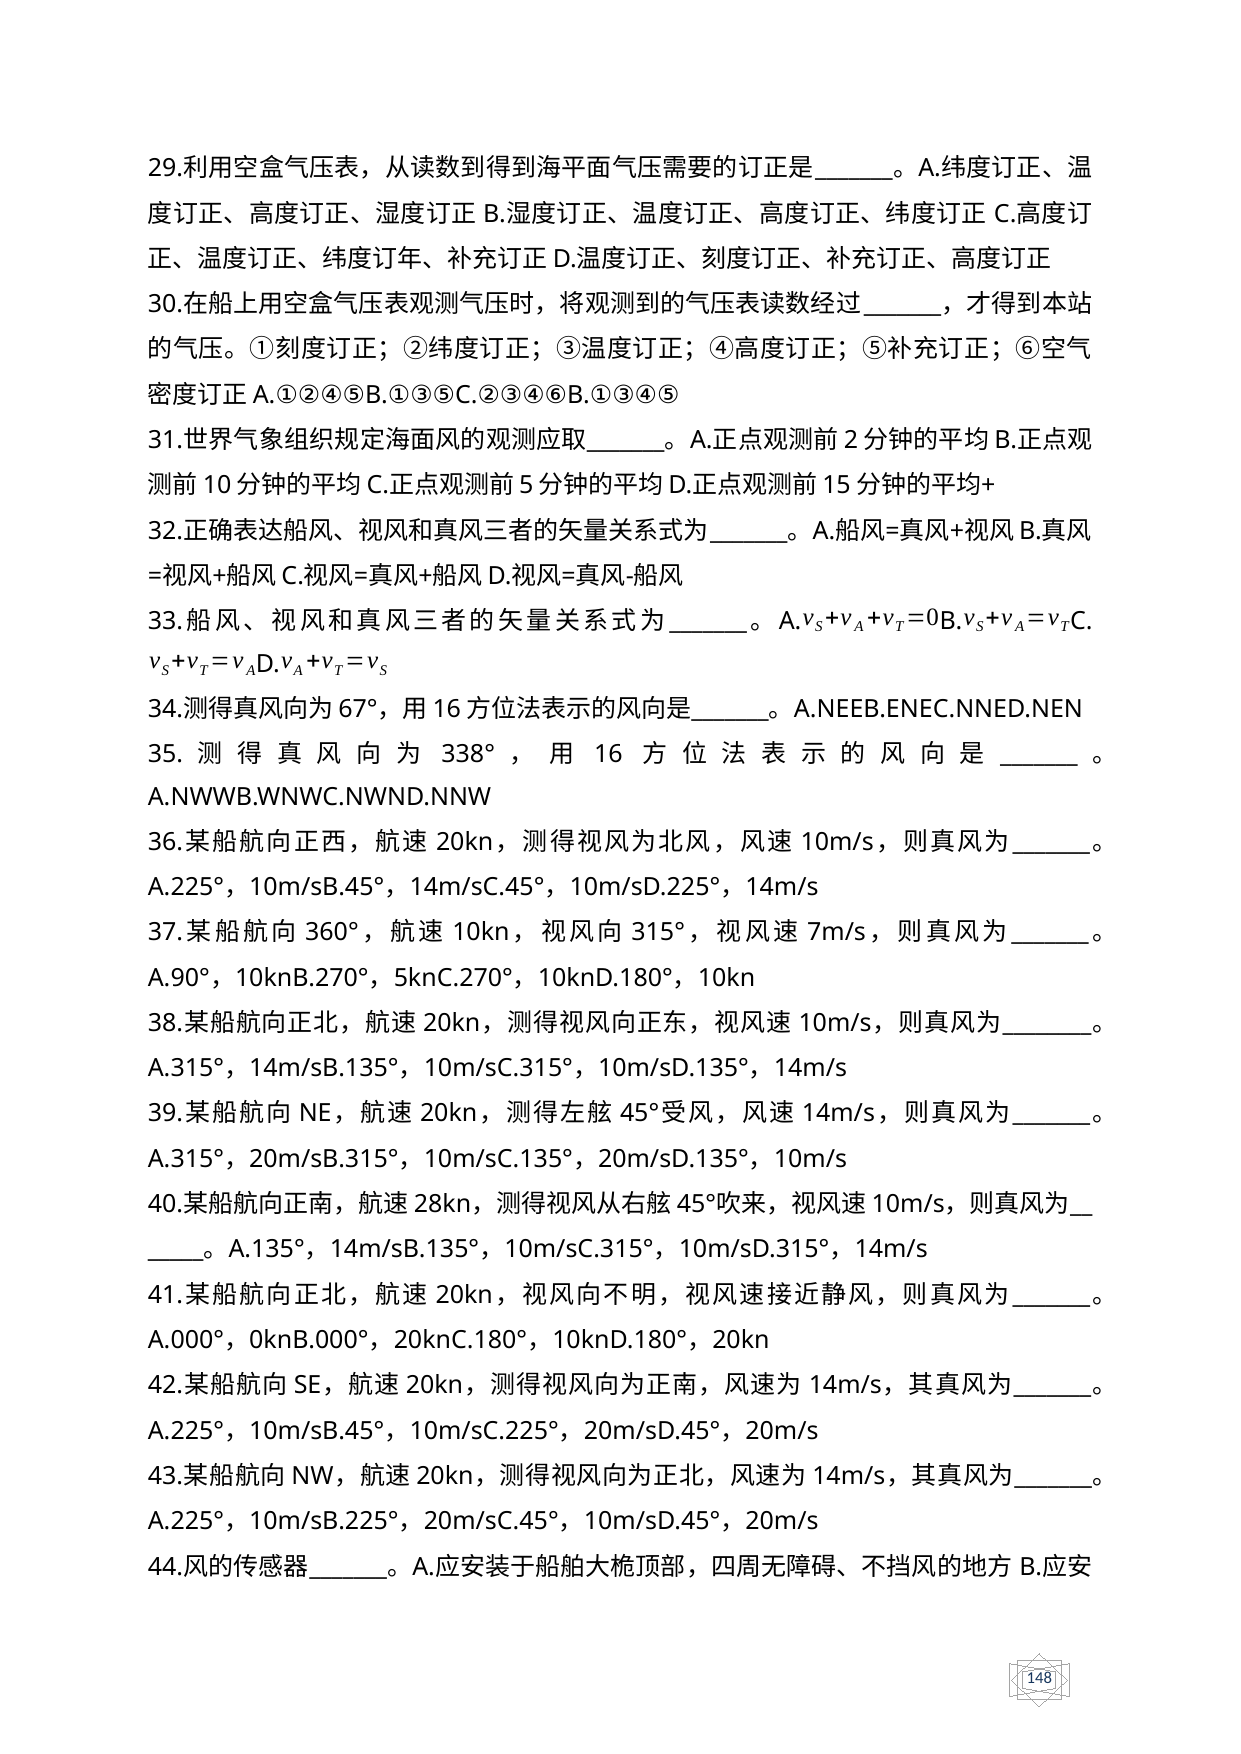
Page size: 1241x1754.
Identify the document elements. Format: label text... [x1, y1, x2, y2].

text 40.某船航向正南，航速28kn，测得视风从右舷45°吹来，视风速10m/s，则真风为_______。A.135°，14m/sB.135°，10m/sC.315°，10m/sD.315°，14m/s [148, 1183, 1092, 1265]
text 36.某船航向正西，航速20kn，测得视风为北风，风速10m/s，则真风为_______。A.225°，10m/sB.45°，14m/sC.45°，10m/sD.225°，14m/s [148, 821, 1092, 903]
text 39.某船航向NE，航速20kn，测得左舷45°受风，风速14m/s，则真风为_______。A.315°，20m/sB.315°，10m/sC.135°，20m/sD.135°，10m/s [148, 1093, 1092, 1174]
text 38.某船航向正北，航速20kn，测得视风向正东，视风速10m/s，则真风为________。A.315°，14m/sB.135°，10m/sC.315°，10m/sD.135°，14m/s [148, 1002, 1092, 1084]
text 43.某船航向NW，航速20kn，测得视风向为正北，风速为14m/s，其真风为_______。A.225°，10m/sB.225°，20m/sC.45°，10m/sD.45°，20m/s [148, 1455, 1092, 1537]
text 35.测得真风向为338°，用16方位法表示的风向是_______。A.NWWB.WNWC.NWND.NNW [148, 734, 1092, 813]
text 29.利用空盒气压表，从读数到得到海平面气压需要的订正是_______。A.纬度订正、温度订正、高度订正、湿度订正B.湿度订正、温度订正、高度订正、纬度订正C.高度订正、温度订正、纬度订年、补充订正D.温度订正、刻度订正、补充订正、高度订正 [148, 148, 1092, 274]
text 41.某船航向正北，航速20kn，视风向不明，视风速接近静风，则真风为_______。A.000°，0knB.000°，20knC.180°，10knD.180°，20kn [148, 1274, 1092, 1356]
text 42.某船航向SE，航速20kn，测得视风向为正南，风速为14m/s，其真风为_______。A.225°，10m/sB.45°，10m/sC.225°，20m/sD.45°，20m/s [148, 1365, 1092, 1446]
text 34.测得真风向为67°，用16方位法表示的风向是_______。A.NEEB.ENEC.NNED.NEN [148, 688, 1092, 725]
text 31.世界气象组织规定海面风的观测应取_______。A.正点观测前2分钟的平均B.正点观测前10分钟的平均C.正点观测前5分钟的平均D.正点观测前15分钟的平均+ [148, 419, 1092, 501]
text 37.某船航向360°，航速10kn，视风向315°，视风速7m/s，则真风为_______。A.90°，10knB.270°，5knC.270°，10knD.180°，10kn [148, 912, 1092, 993]
text 30.在船上用空盒气压表观测气压时，将观测到的气压表读数经过_______，才得到本站的气压。①刻度订正；②纬度订正；③温度订正；④高度订正；⑤补充订正；⑥空气密度订正A.①②④⑤B.①③⑤C.②③④⑥B.①③④⑤ [148, 284, 1092, 411]
text 32.正确表达船风、视风和真风三者的矢量关系式为_______。A.船风=真风+视风B.真风=视风+船风C.视风=真风+船风D.视风=真风-船风 [148, 510, 1092, 592]
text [148, 1546, 1092, 1582]
text 33.船风、视风和真风三者的矢量关系式为_______。A.B.C.D. [148, 601, 1092, 680]
